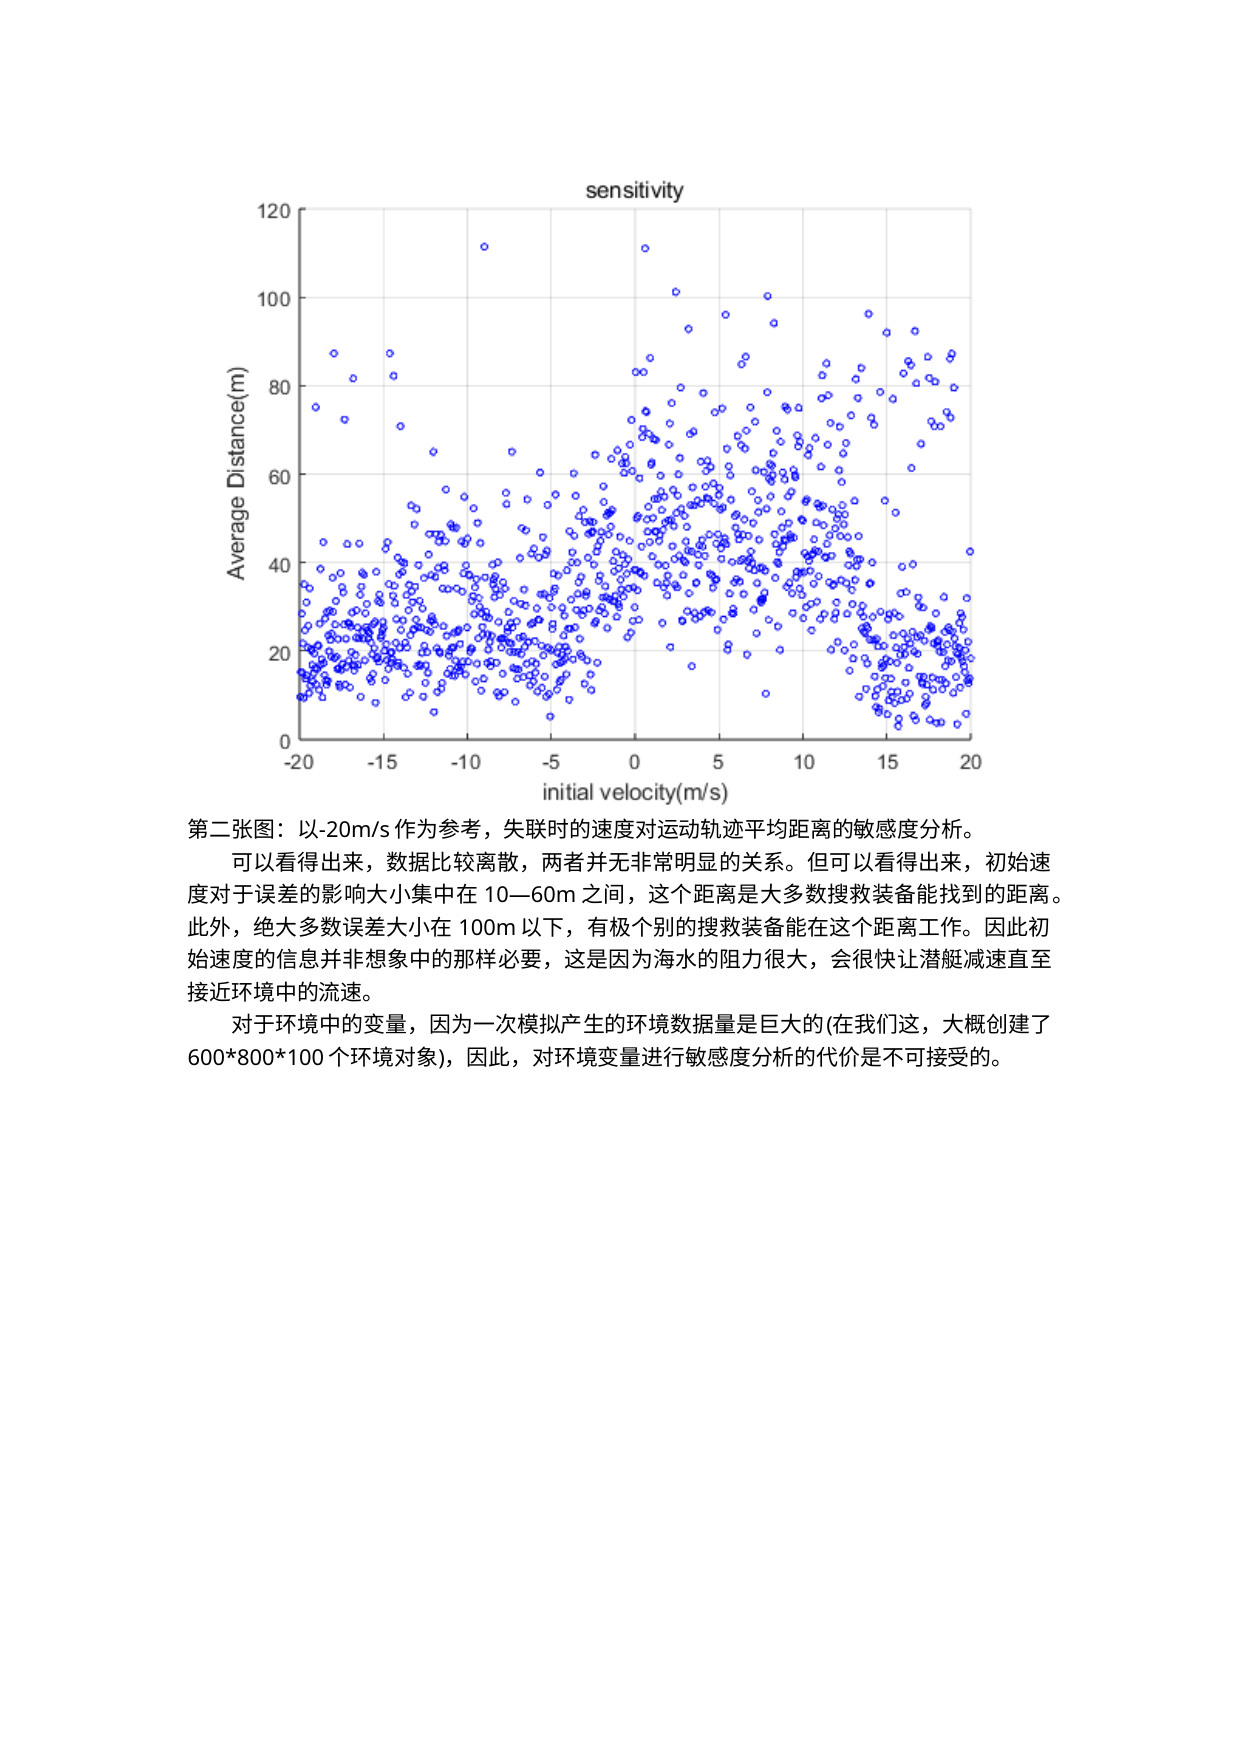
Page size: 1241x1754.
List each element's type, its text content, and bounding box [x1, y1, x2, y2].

picture [187, 162, 1053, 811]
text 对于环境中的变量，因为一次模拟产生的环境数据量是巨大的(在我们这，大概创建了600*800*100个环境对象)，因此，对环境变量进行敏感度分析的代价是不可接受的。 [187, 1007, 1053, 1072]
text 第二张图：以-20m/s作为参考，失联时的速度对运动轨迹平均距离的敏感度分析。 [187, 812, 1053, 844]
text 可以看得出来，数据比较离散，两者并无非常明显的关系。但可以看得出来，初始速度对于误差的影响大小集中在10—60m之间，这个距离是大多数搜救装备能找到的距离。此外，绝大多数误差大小在100m以下，有极个别的搜救装备能在这个距离工作。因此初始速度的信息并非想象中的那样必要，这是因为海水的阻力很大，会很快让潜艇减速直至接近环境中的流速。 [187, 844, 1053, 1007]
